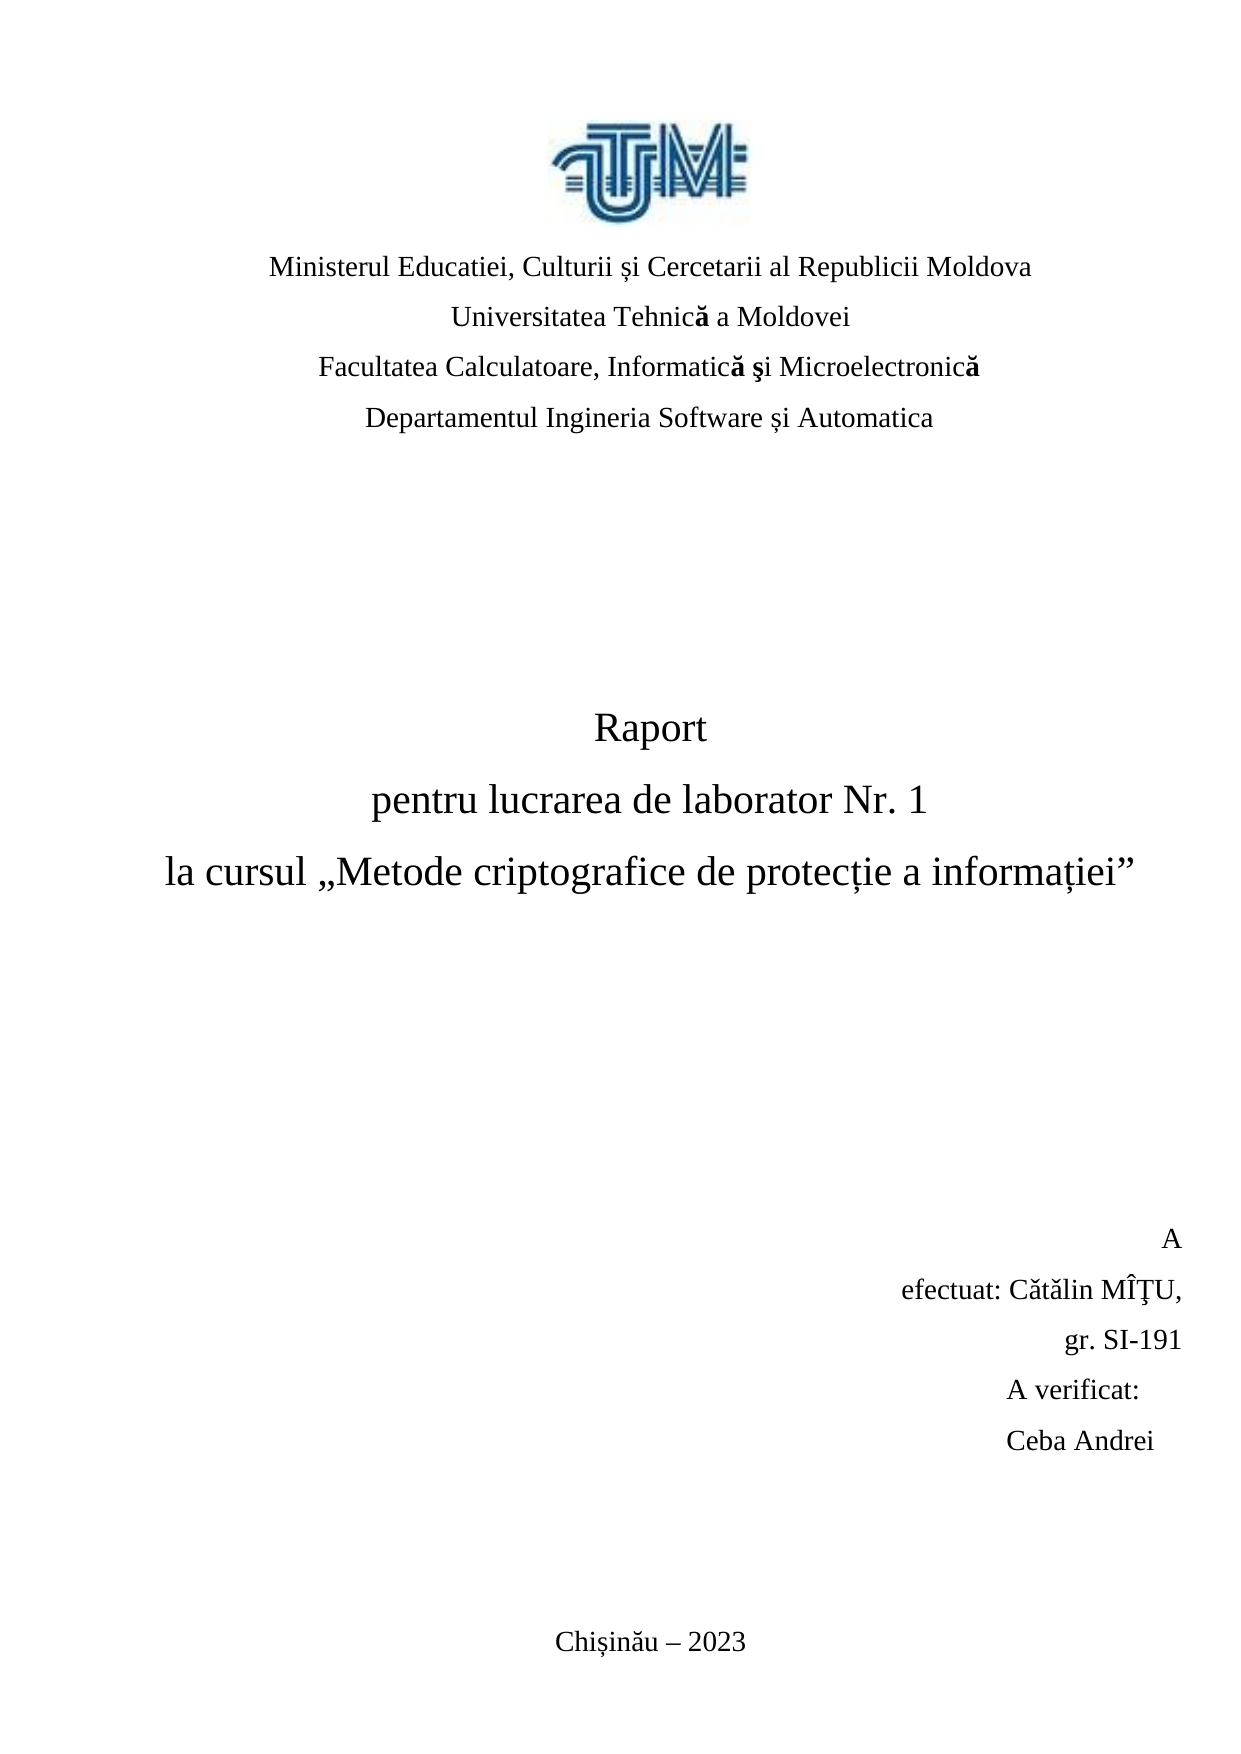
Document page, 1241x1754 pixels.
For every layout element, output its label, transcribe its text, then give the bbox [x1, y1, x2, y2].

picture [547, 120, 753, 227]
text Chișinău – 2023 [269, 1624, 1032, 1658]
text A efectuat: Cǎtǎlin MÎŢU, gr. SI-191 [885, 1221, 1182, 1356]
text Ministerul Educatiei, Culturii și Cercetarii al Republicii Moldova Universitatea Tehnică a Moldovei [269, 249, 1032, 333]
subtitle Raport [268, 703, 1032, 751]
text pentru lucrarea de laborator Nr. 1 [268, 774, 1032, 822]
text Facultatea Calculatoare, Informatică şi Microelectronică Departamentul Ingineria Software și Automatica [266, 349, 1032, 433]
text la cursul „Metode criptografice de protecție a informației” [162, 846, 1137, 894]
text A verificat: [1001, 1372, 1182, 1406]
text Ceba Andrei [1001, 1423, 1182, 1456]
